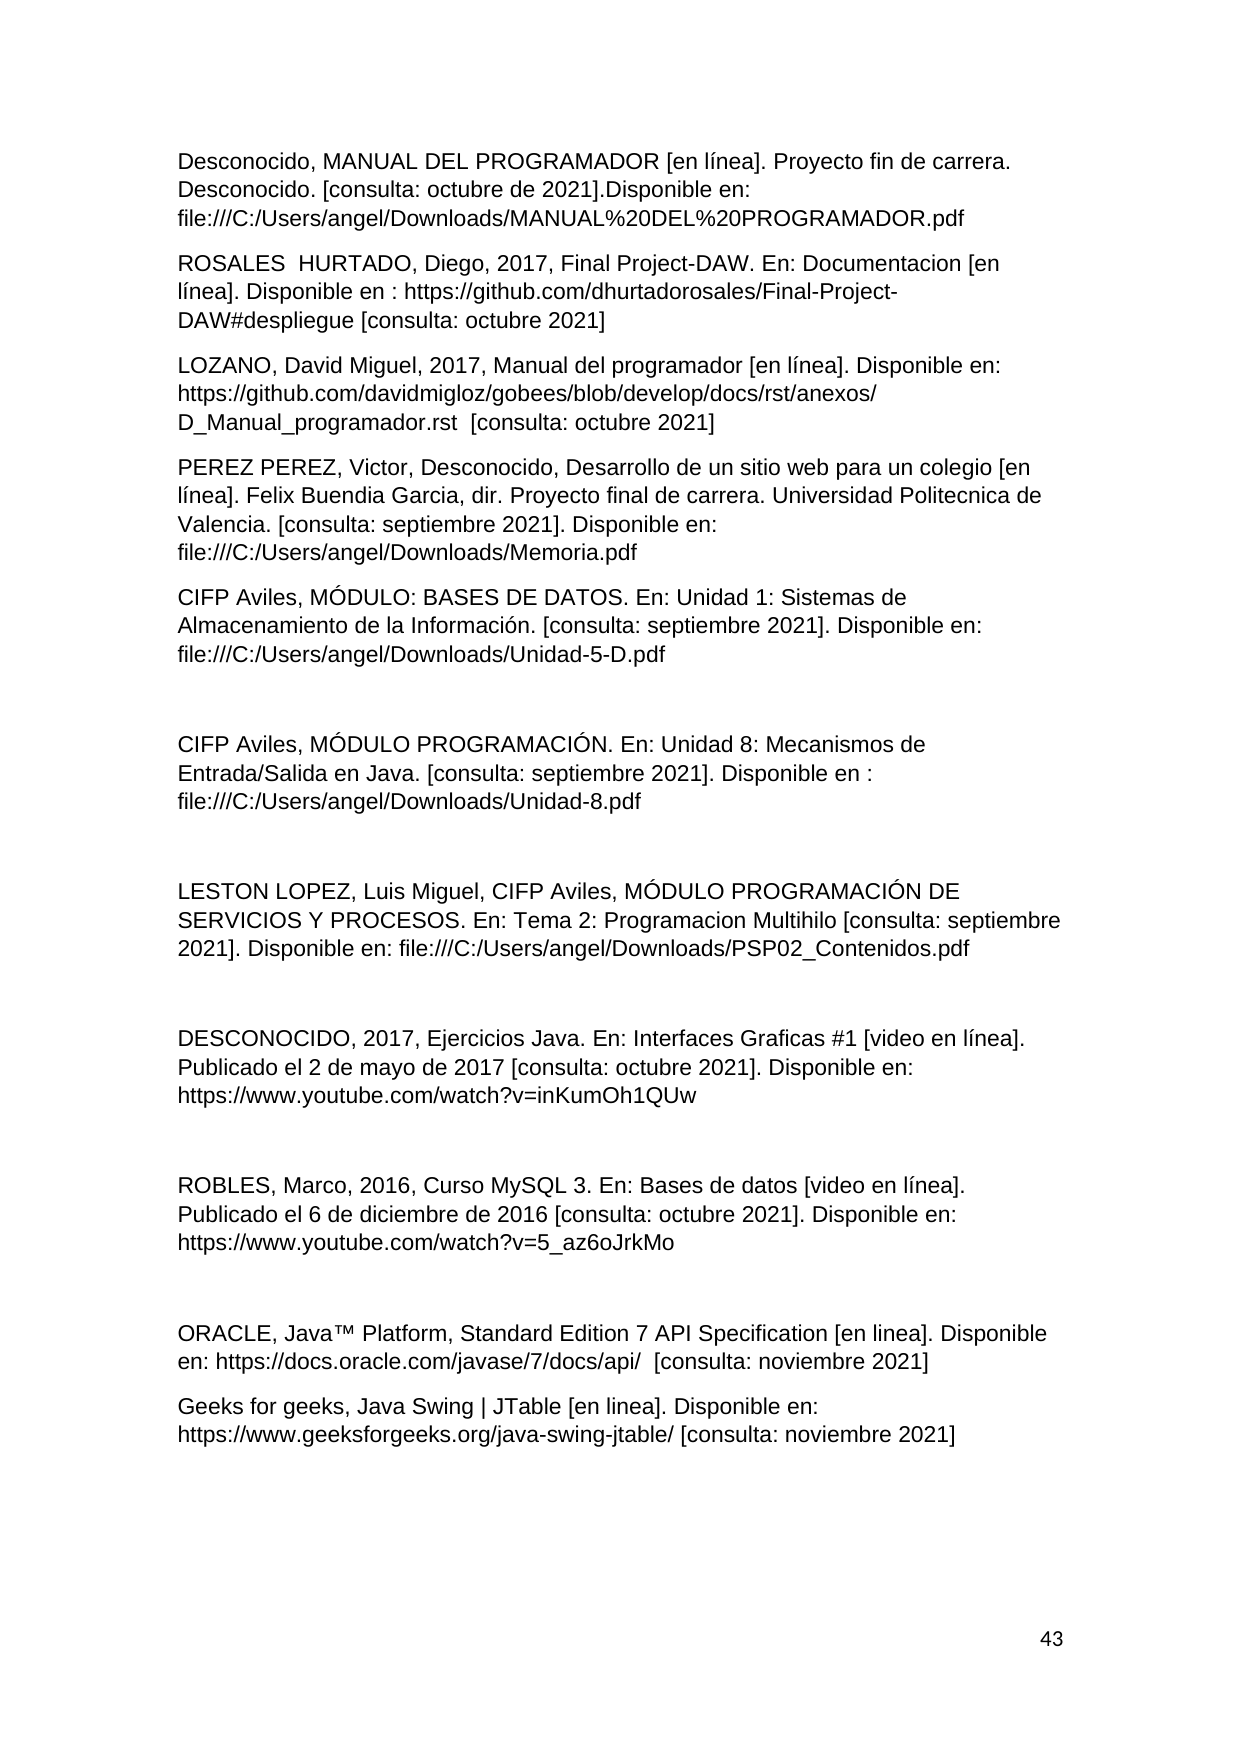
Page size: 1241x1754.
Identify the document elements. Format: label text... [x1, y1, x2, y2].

text DESCONOCIDO, 2017, Ejercicios Java. En: Interfaces Graficas #1 [video en línea]. Publicado el 2 de mayo de 2017 [consulta: octubre 2021]. Disponible en: https://www.youtube.com/watch?v=inKumOh1QUw [177, 1025, 1063, 1108]
text CIFP Aviles, MÓDULO PROGRAMACIÓN. En: Unidad 8: Mecanismos de Entrada/Salida en Java. [consulta: septiembre 2021]. Disponible en : file:///C:/Users/angel/Downloads/Unidad-8.pdf [177, 731, 1063, 814]
text ORACLE, Java™ Platform, Standard Edition 7 API Specification [en linea]. Disponible en: https://docs.oracle.com/javase/7/docs/api/ [consulta: noviembre 2021] [177, 1319, 1063, 1374]
text LESTON LOPEZ, Luis Miguel, CIFP Aviles, MÓDULO PROGRAMACIÓN DE SERVICIOS Y PROCESOS. En: Tema 2: Programacion Multihilo [consulta: septiembre 2021]. Disponible en: file:///C:/Users/angel/Downloads/PSP02_Contenidos.pdf [177, 878, 1063, 961]
text ROBLES, Marco, 2016, Curso MySQL 3. En: Bases de datos [video en línea]. Publicado el 6 de diciembre de 2016 [consulta: octubre 2021]. Disponible en: https://www.youtube.com/watch?v=5_az6oJrkMo [177, 1172, 1063, 1256]
text CIFP Aviles, MÓDULO: BASES DE DATOS. En: Unidad 1: Sistemas de Almacenamiento de la Información. [consulta: septiembre 2021]. Disponible en: file:///C:/Users/angel/Downloads/Unidad-5-D.pdf [177, 584, 1063, 667]
text ROSALES HURTADO, Diego, 2017, Final Project-DAW. En: Documentacion [en línea]. Disponible en : https://github.com/dhurtadorosales/Final-Project-DAW#despliegue [consulta: octubre 2021] [177, 250, 1063, 333]
text LOZANO, David Miguel, 2017, Manual del programador [en línea]. Disponible en: https://github.com/davidmigloz/gobees/blob/develop/docs/rst/anexos/D_Manual_programador.rst [consulta: octubre 2021] [177, 352, 1063, 435]
text Geeks for geeks, Java Swing | JTable [en linea]. Disponible en: https://www.geeksforgeeks.org/java-swing-jtable/ [consulta: noviembre 2021] [177, 1393, 1063, 1448]
text PEREZ PEREZ, Victor, Desconocido, Desarrollo de un sitio web para un colegio [en línea]. Felix Buendia Garcia, dir. Proyecto final de carrera. Universidad Politecnica de Valencia. [consulta: septiembre 2021]. Disponible en: file:///C:/Users/angel/Downloads/Memoria.pdf [177, 454, 1063, 565]
text Desconocido, MANUAL DEL PROGRAMADOR [en línea]. Proyecto fin de carrera. Desconocido. [consulta: octubre de 2021].Disponible en: file:///C:/Users/angel/Downloads/MANUAL%20DEL%20PROGRAMADOR.pdf [177, 148, 1063, 231]
